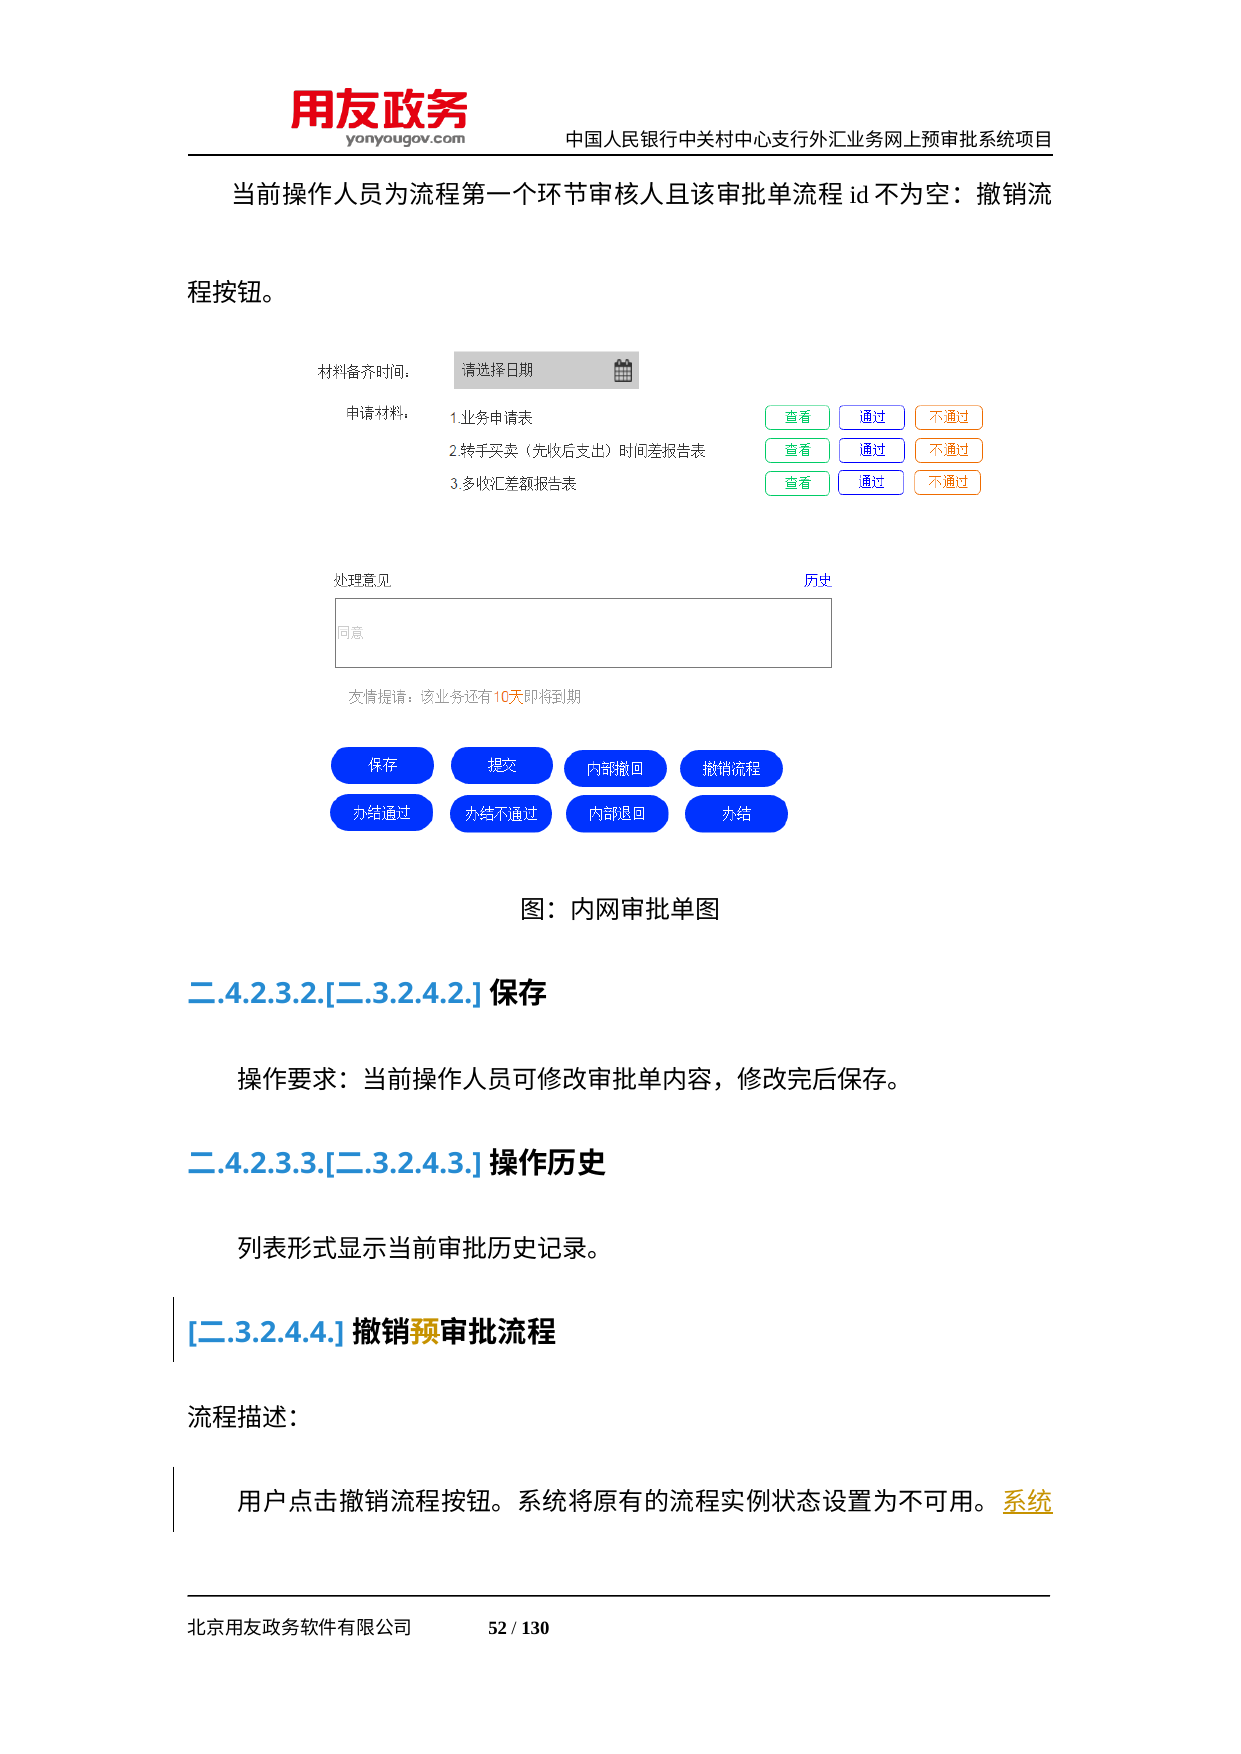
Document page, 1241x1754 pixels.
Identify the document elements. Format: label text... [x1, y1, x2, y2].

picture [291, 88, 467, 147]
subtitle 撤销审批流程 [187, 1297, 1053, 1362]
subtitle 操作历史 [187, 1128, 1053, 1193]
text 列表形式显示当前审批历史记录。 [187, 1214, 1053, 1279]
text 图：内网审批单图 [187, 876, 1053, 941]
text 操作要求：当前操作人员可修改审批单内容，修改完后保存。 [187, 1045, 1053, 1110]
text 流程描述： [187, 1383, 1053, 1448]
subtitle 保存 [187, 959, 1053, 1024]
text 用户点击撤销流程按钮。系统将原有的流程实例状态设置为不可用。 [187, 1467, 1053, 1532]
text 当前操作人员为流程第一个环节审核人且该审批单流程id不为空：撤销流程按钮。 [187, 161, 1053, 323]
picture [187, 341, 1053, 854]
